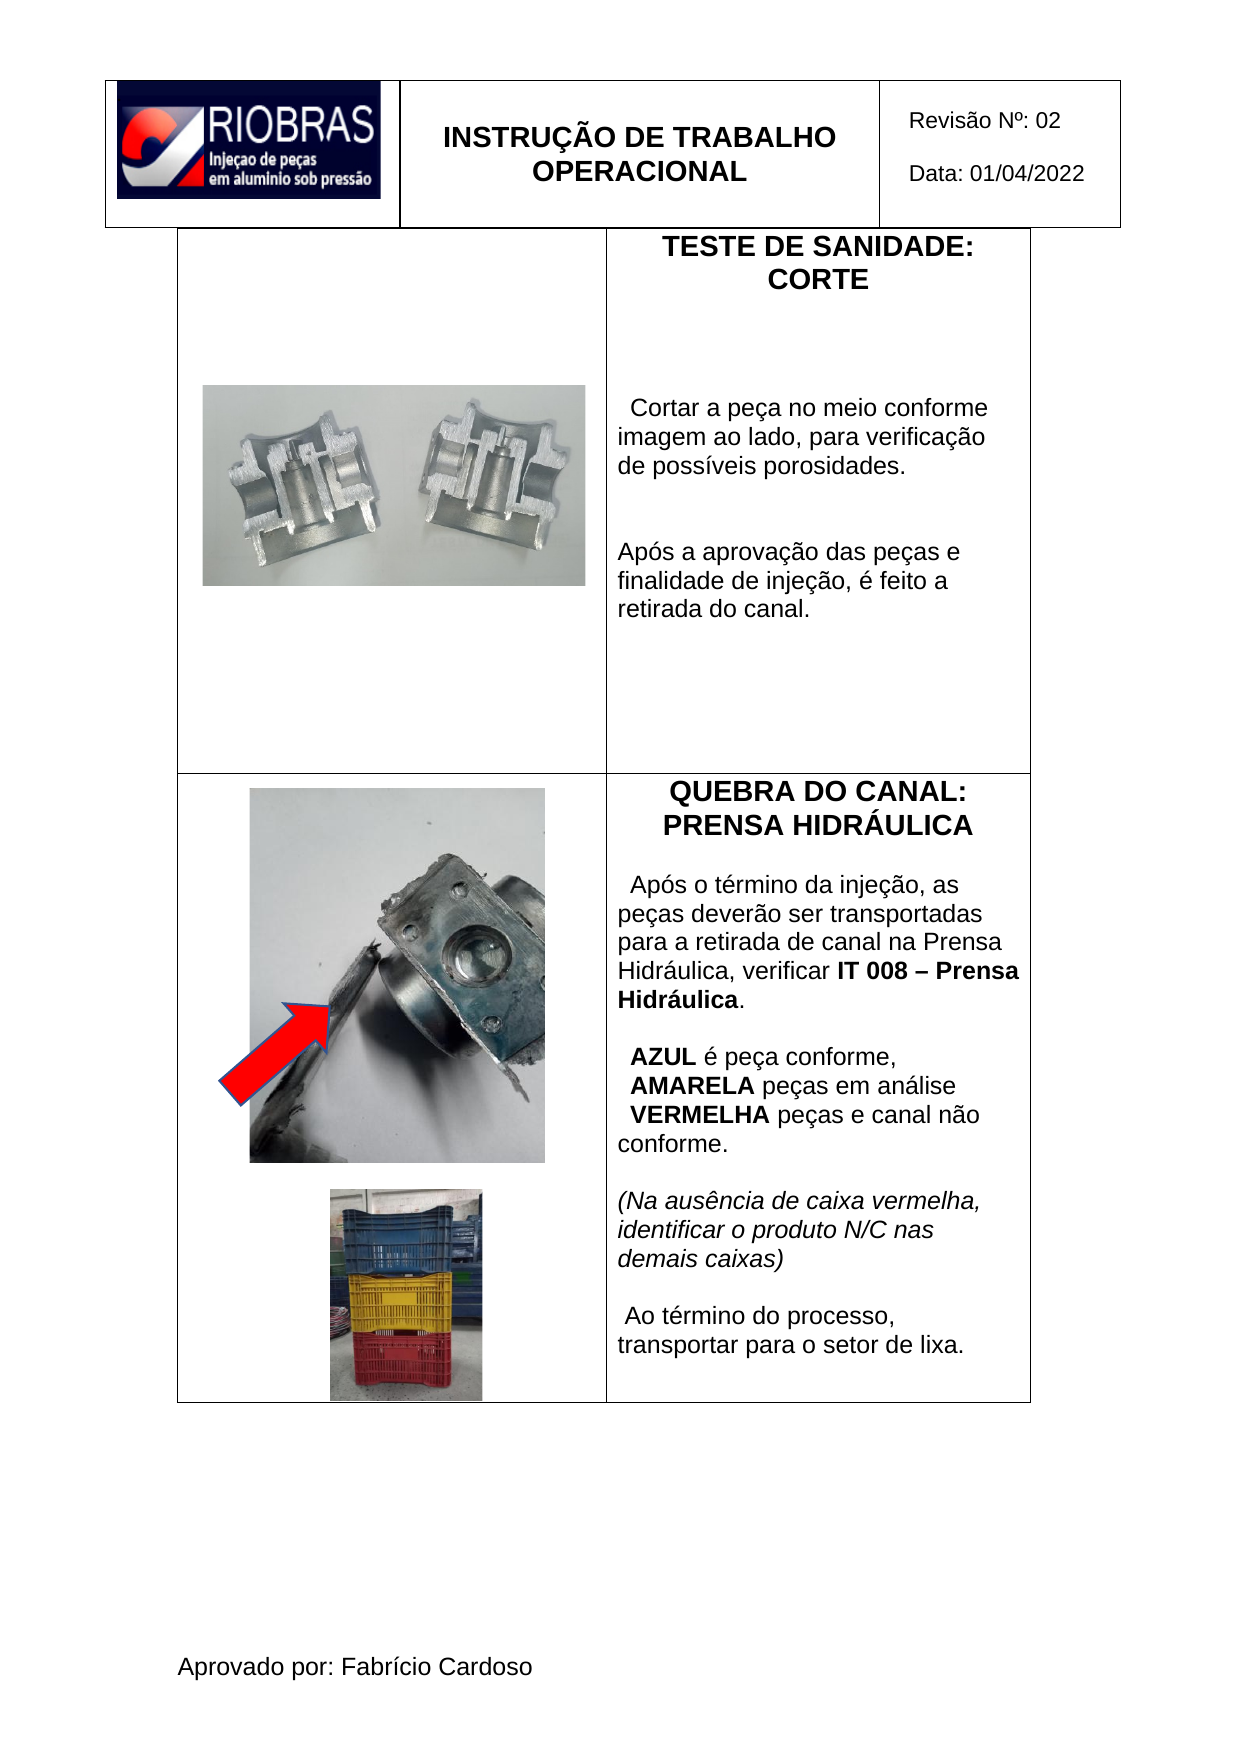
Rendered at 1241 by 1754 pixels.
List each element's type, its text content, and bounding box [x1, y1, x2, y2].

picture [247, 788, 545, 1161]
picture [117, 81, 381, 199]
picture [329, 1189, 483, 1399]
table_header TESTE DE SANIDADE: CORTE Cortar a peça no meio conforme imagem ao lado, para verificação de possíveis porosidades. Após a aprovação das peças e finalidade de injeção, é feito a retirada do canal. [607, 229, 1030, 773]
picture [202, 385, 586, 586]
table_cell QUEBRA DO CANAL: PRENSA HIDRÁULICA Após o término da injeção, as peças deverão ser transportadas para a retirada de canal na Prensa Hidráulica, verificar IT 008 – Prensa Hidráulica. AZUL é peça conforme, AMARELA peças em análise VERMELHA peças e canal não conforme. (Na ausência de caixa vermelha, identificar o produto N/C nas demais caixas) Ao término do processo, transportar para o setor de lixa. [607, 774, 1030, 1402]
table_cell [178, 774, 606, 1402]
table_header [178, 229, 606, 773]
